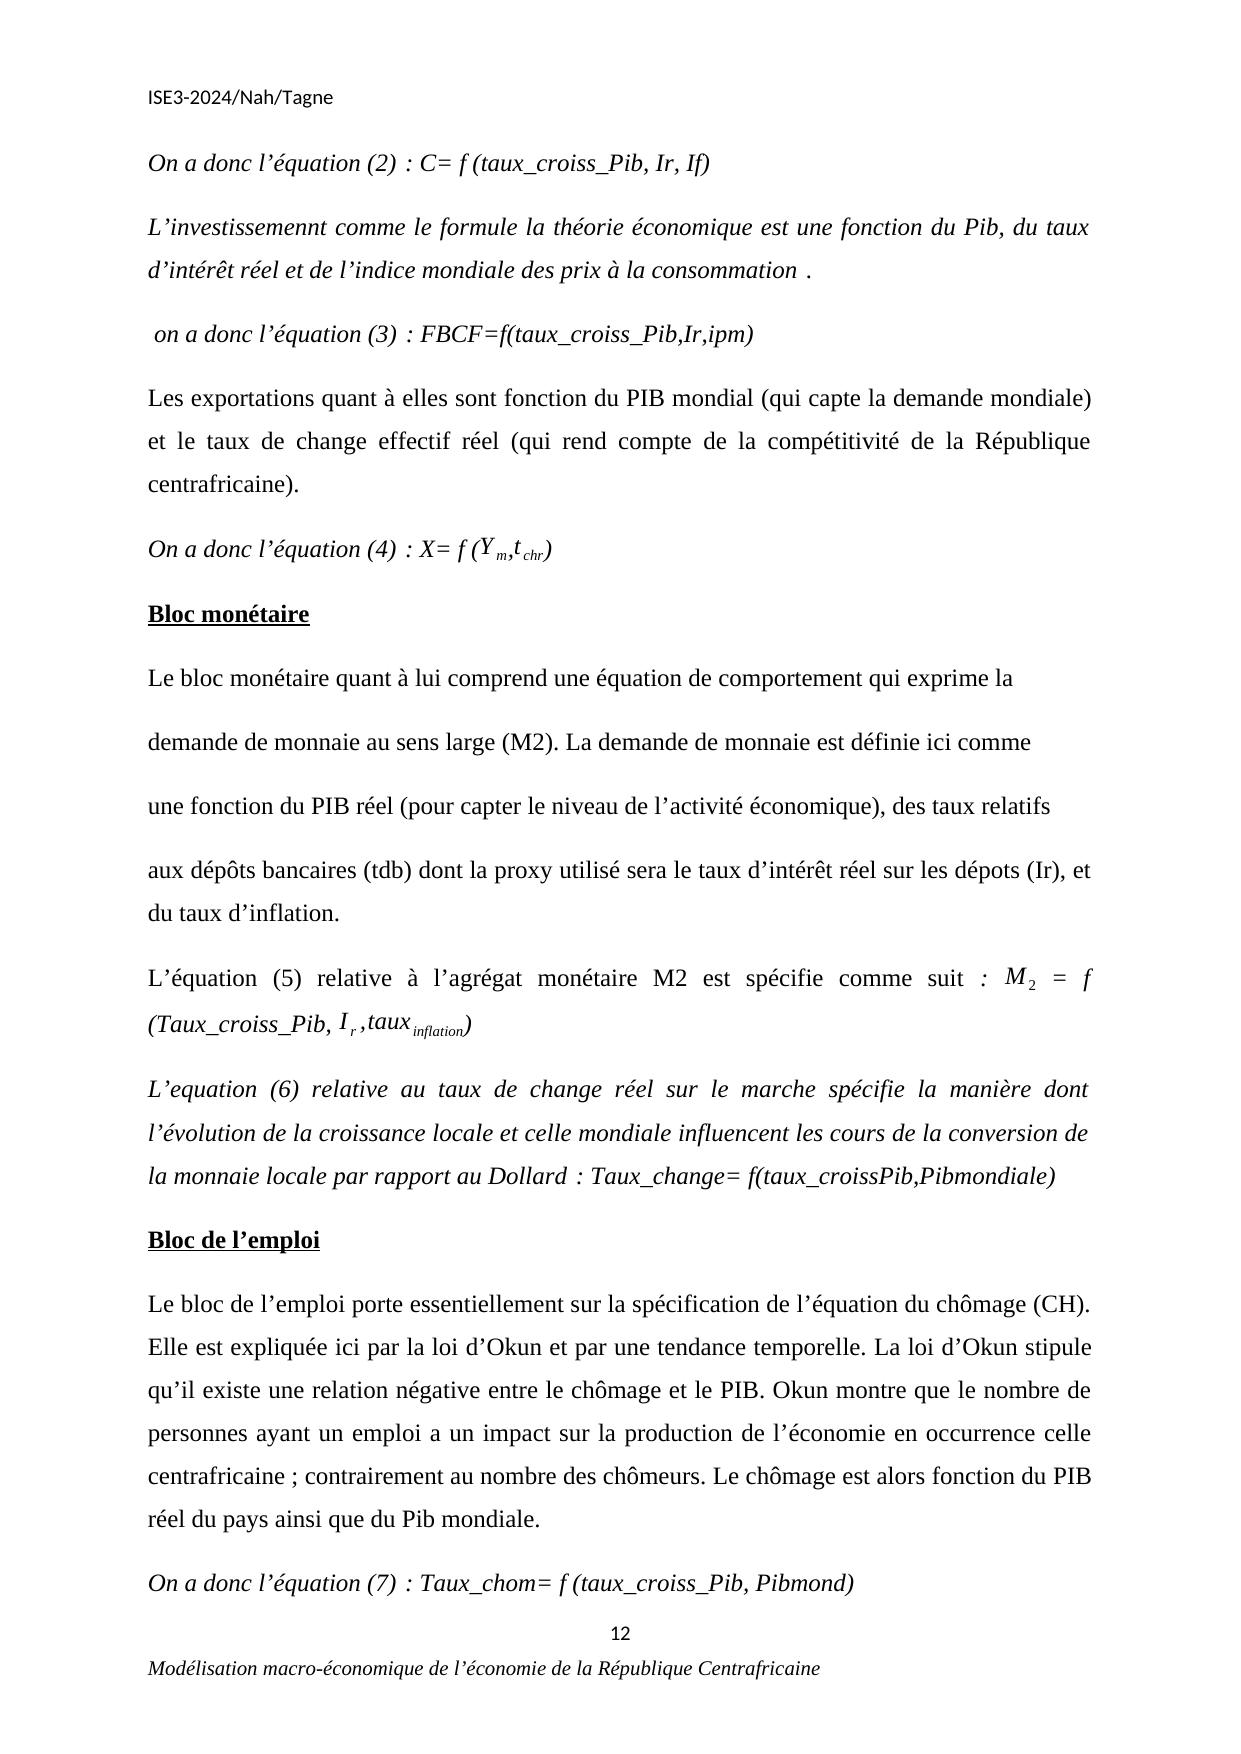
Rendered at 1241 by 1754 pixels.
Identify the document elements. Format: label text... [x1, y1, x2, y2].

text On a donc l’équation (2) : C= f (taux_croiss_Pib, Ir, If) [148, 148, 1093, 176]
text Bloc monétaire [148, 599, 1093, 628]
text demande de monnaie au sens large (M2). La demande de monnaie est définie ici comme [148, 727, 1093, 756]
text aux dépôts bancaires (tdb) dont la proxy utilisé sera le taux d’intérêt réel sur les dépots (Ir), et du taux d’inflation. [148, 855, 1093, 927]
text On a donc l’équation (7) : Taux_chom= f (taux_croiss_Pib, Pibmond) [148, 1568, 1093, 1597]
text L’investissemennt comme le formule la théorie économique est une fonction du Pib, du taux d’intérêt réel et de l’indice mondiale des prix à la consommation . [148, 212, 1093, 283]
text L’equation (6) relative au taux de change réel sur le marche spécifie la manière dont l’évolution de la croissance locale et celle mondiale influencent les cours de la conversion de la monnaie locale par rapport au Dollard : Taux_change= f(taux_croissPib,Pibmondiale) [148, 1074, 1093, 1189]
text Bloc de l’emploi [148, 1225, 1093, 1253]
text on a donc l’équation (3) : FBCF=f(taux_croiss_Pib,Ir,ipm) [148, 319, 1093, 347]
text On a donc l’équation (4) : X= f (,) [148, 533, 1093, 564]
text Le bloc monétaire quant à lui comprend une équation de comportement qui exprime la [148, 663, 1093, 692]
text Les exportations quant à elles sont fonction du PIB mondial (qui capte la demande mondiale) et le taux de change effectif réel (qui rend compte de la compétitivité de la République centrafricaine). [148, 383, 1093, 498]
text Le bloc de l’emploi porte essentiellement sur la spécification de l’équation du chômage (CH). Elle est expliquée ici par la loi d’Okun et par une tendance temporelle. La loi d’Okun stipule qu’il existe une relation négative entre le chômage et le PIB. Okun montre que le nombre de personnes ayant un emploi a un impact sur la production de l’économie en occurrence celle centrafricaine ; contrairement au nombre des chômeurs. Le chômage est alors fonction du PIB réel du pays ainsi que du Pib mondiale. [148, 1289, 1093, 1533]
text une fonction du PIB réel (pour capter le niveau de l’activité économique), des taux relatifs [148, 791, 1093, 820]
text L’équation (5) relative à l’agrégat monétaire M2 est spécifie comme suit : = f (Taux_croiss_Pib, ) [148, 962, 1093, 1039]
